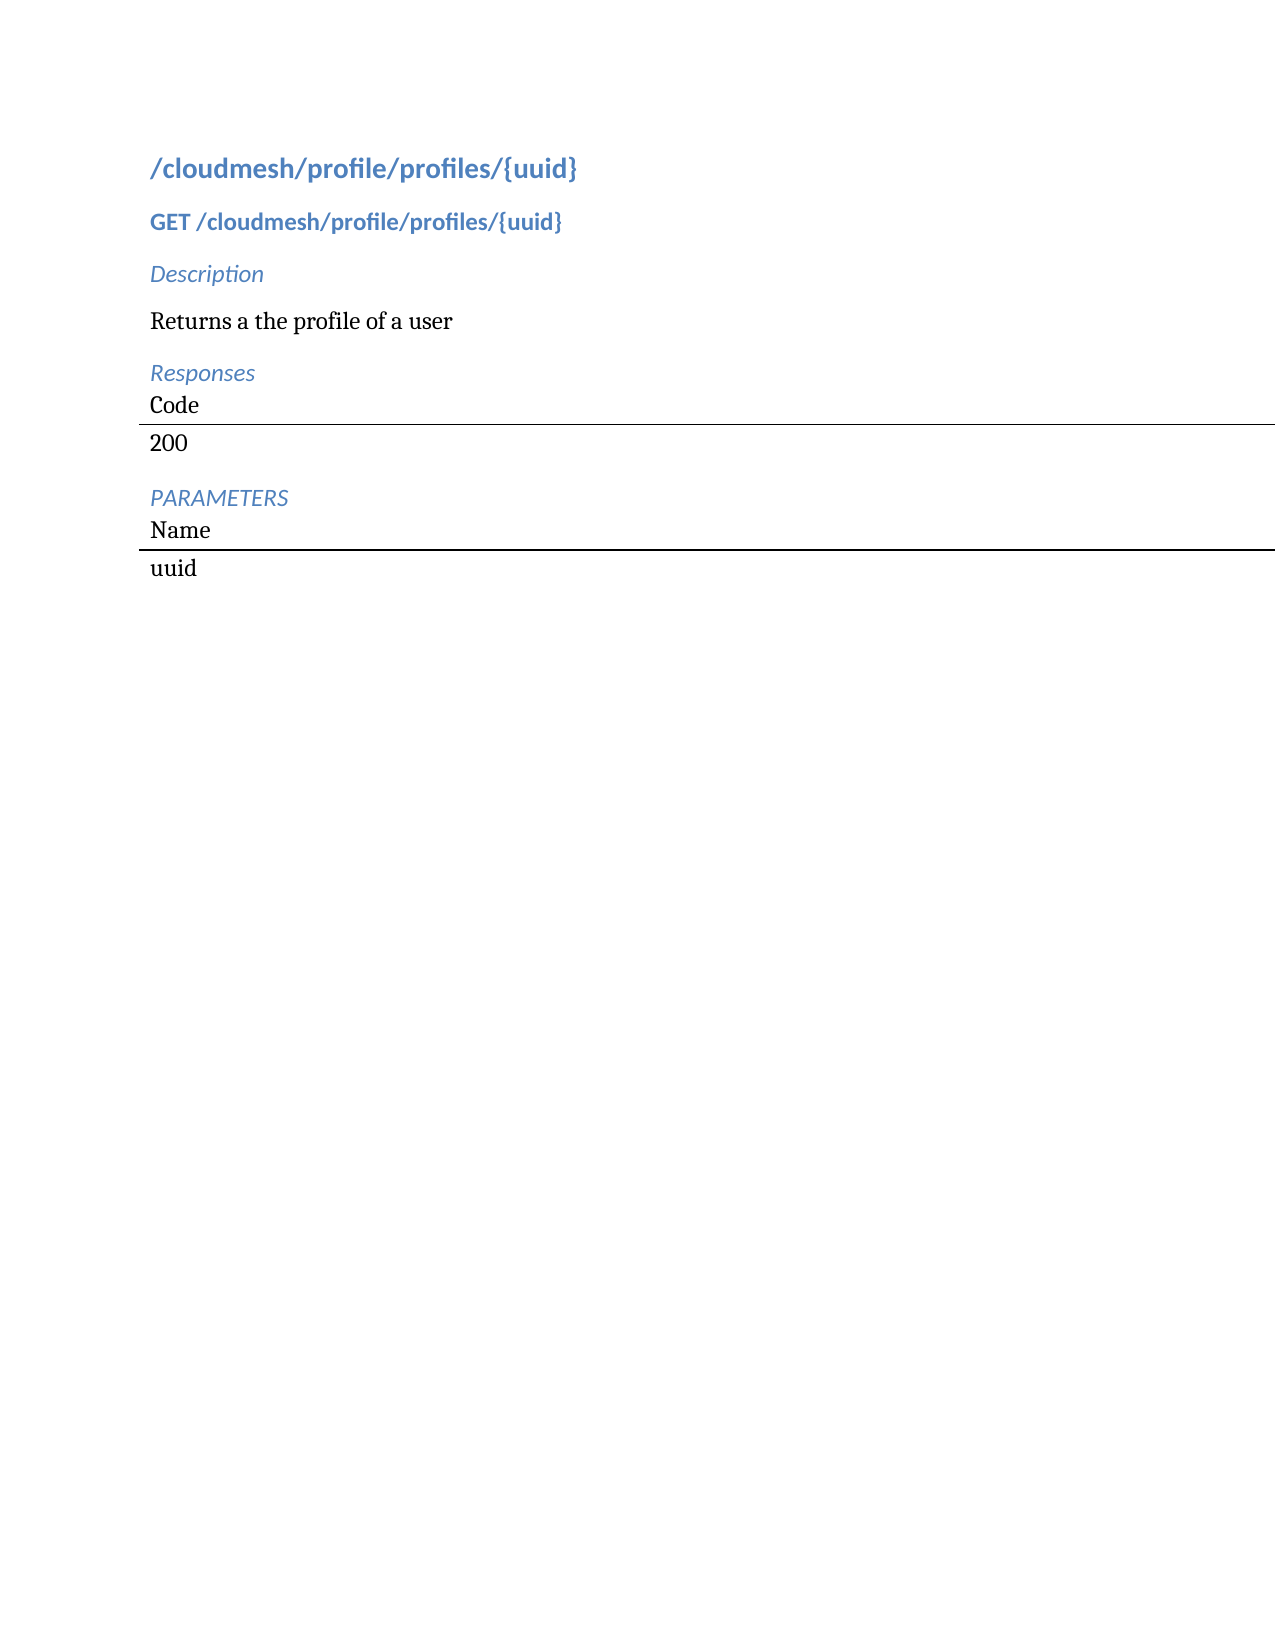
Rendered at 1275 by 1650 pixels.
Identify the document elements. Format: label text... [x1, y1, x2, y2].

table_header Name [139, 513, 1275, 549]
table_header Code [139, 387, 1275, 423]
subtitle /cloudmesh/profile/profiles/{uuid} [150, 150, 1125, 186]
text Returns a the profile of a user [150, 307, 1125, 336]
subtitle PARAMETERS [150, 482, 1125, 513]
table_cell uuid [139, 551, 1275, 587]
table_cell 200 [139, 425, 1275, 461]
subtitle Responses [150, 357, 1125, 387]
subtitle GET /cloudmesh/profile/profiles/{uuid} [150, 206, 1125, 237]
subtitle Description [150, 258, 1125, 288]
